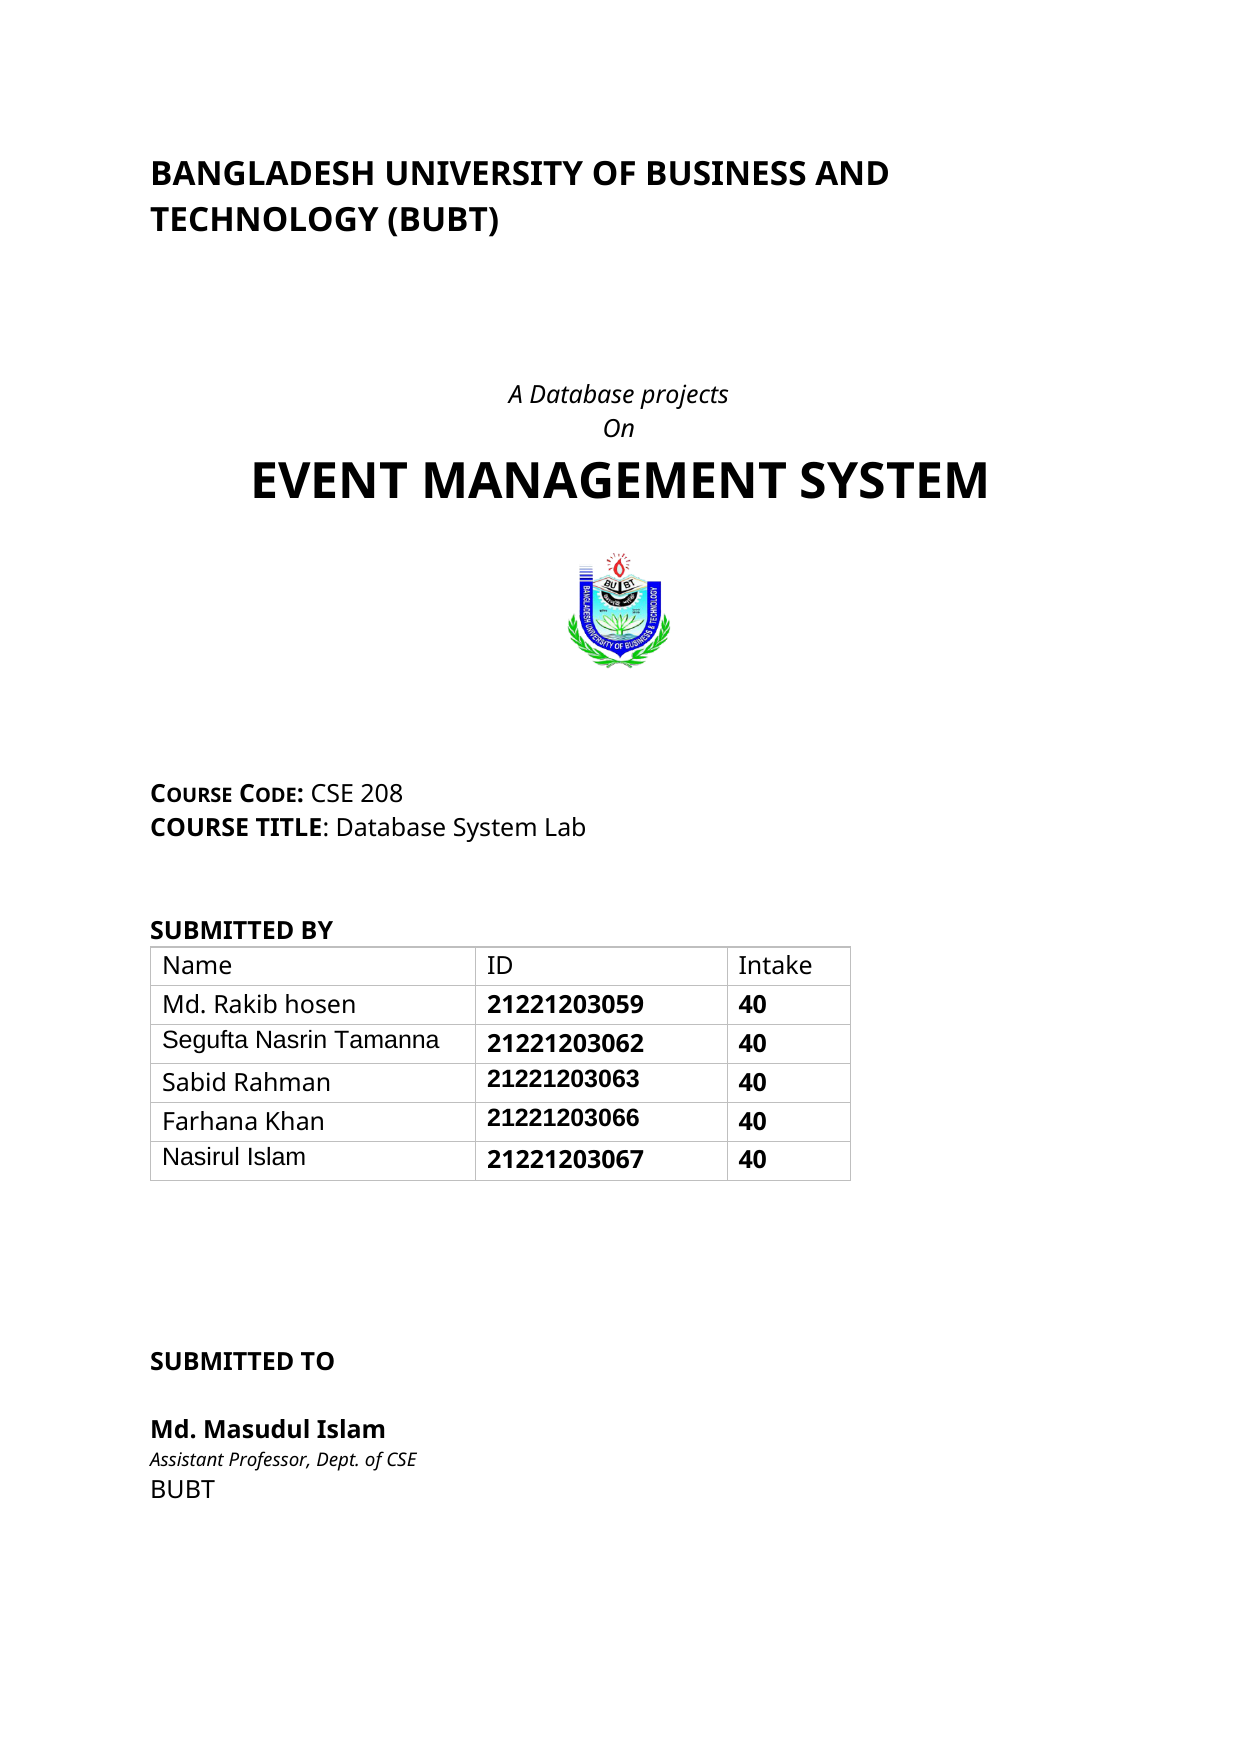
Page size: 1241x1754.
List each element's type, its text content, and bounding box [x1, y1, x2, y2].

table_cell 21221203059 [476, 986, 727, 1024]
table_header Intake [728, 948, 850, 985]
table_cell Md. Rakib hosen [151, 986, 475, 1024]
text SUBMITTED TO [150, 1344, 1090, 1378]
text BUBT [150, 1471, 1090, 1506]
table_cell Segufta Nasrin Tamanna [151, 1025, 475, 1063]
table_cell Nasirul Islam [151, 1142, 475, 1180]
table_header Name [151, 948, 475, 985]
table_cell 40 [728, 1025, 850, 1063]
text Md. Masudul Islam [150, 1412, 1090, 1446]
text COURSE TITLE: Database System Lab [150, 810, 1090, 844]
table_cell 40 [728, 1103, 850, 1141]
table_cell 21221203062 [476, 1025, 727, 1063]
table_cell 40 [728, 1064, 850, 1102]
table_cell 21221203063 [476, 1064, 727, 1102]
table_cell 21221203067 [476, 1142, 727, 1180]
table_cell 40 [728, 1142, 850, 1180]
text On [150, 411, 1090, 445]
text A Database projects [150, 377, 1090, 411]
text BANGLADESH UNIVERSITY OF BUSINESS AND TECHNOLOGY (BUBT) [150, 150, 1090, 241]
text Course Code: CSE 208 [150, 776, 1090, 810]
table_cell Sabid Rahman [151, 1064, 475, 1102]
text EVENT MANAGEMENT SYSTEM [150, 445, 1090, 513]
table_cell 40 [728, 986, 850, 1024]
table_cell Farhana Khan [151, 1103, 475, 1141]
table_cell 21221203066 [476, 1103, 727, 1141]
table_header ID [476, 948, 727, 985]
picture [560, 547, 681, 674]
text SUBMITTED BY [150, 912, 1090, 946]
text Assistant Professor, Dept. of CSE [150, 1446, 1090, 1471]
